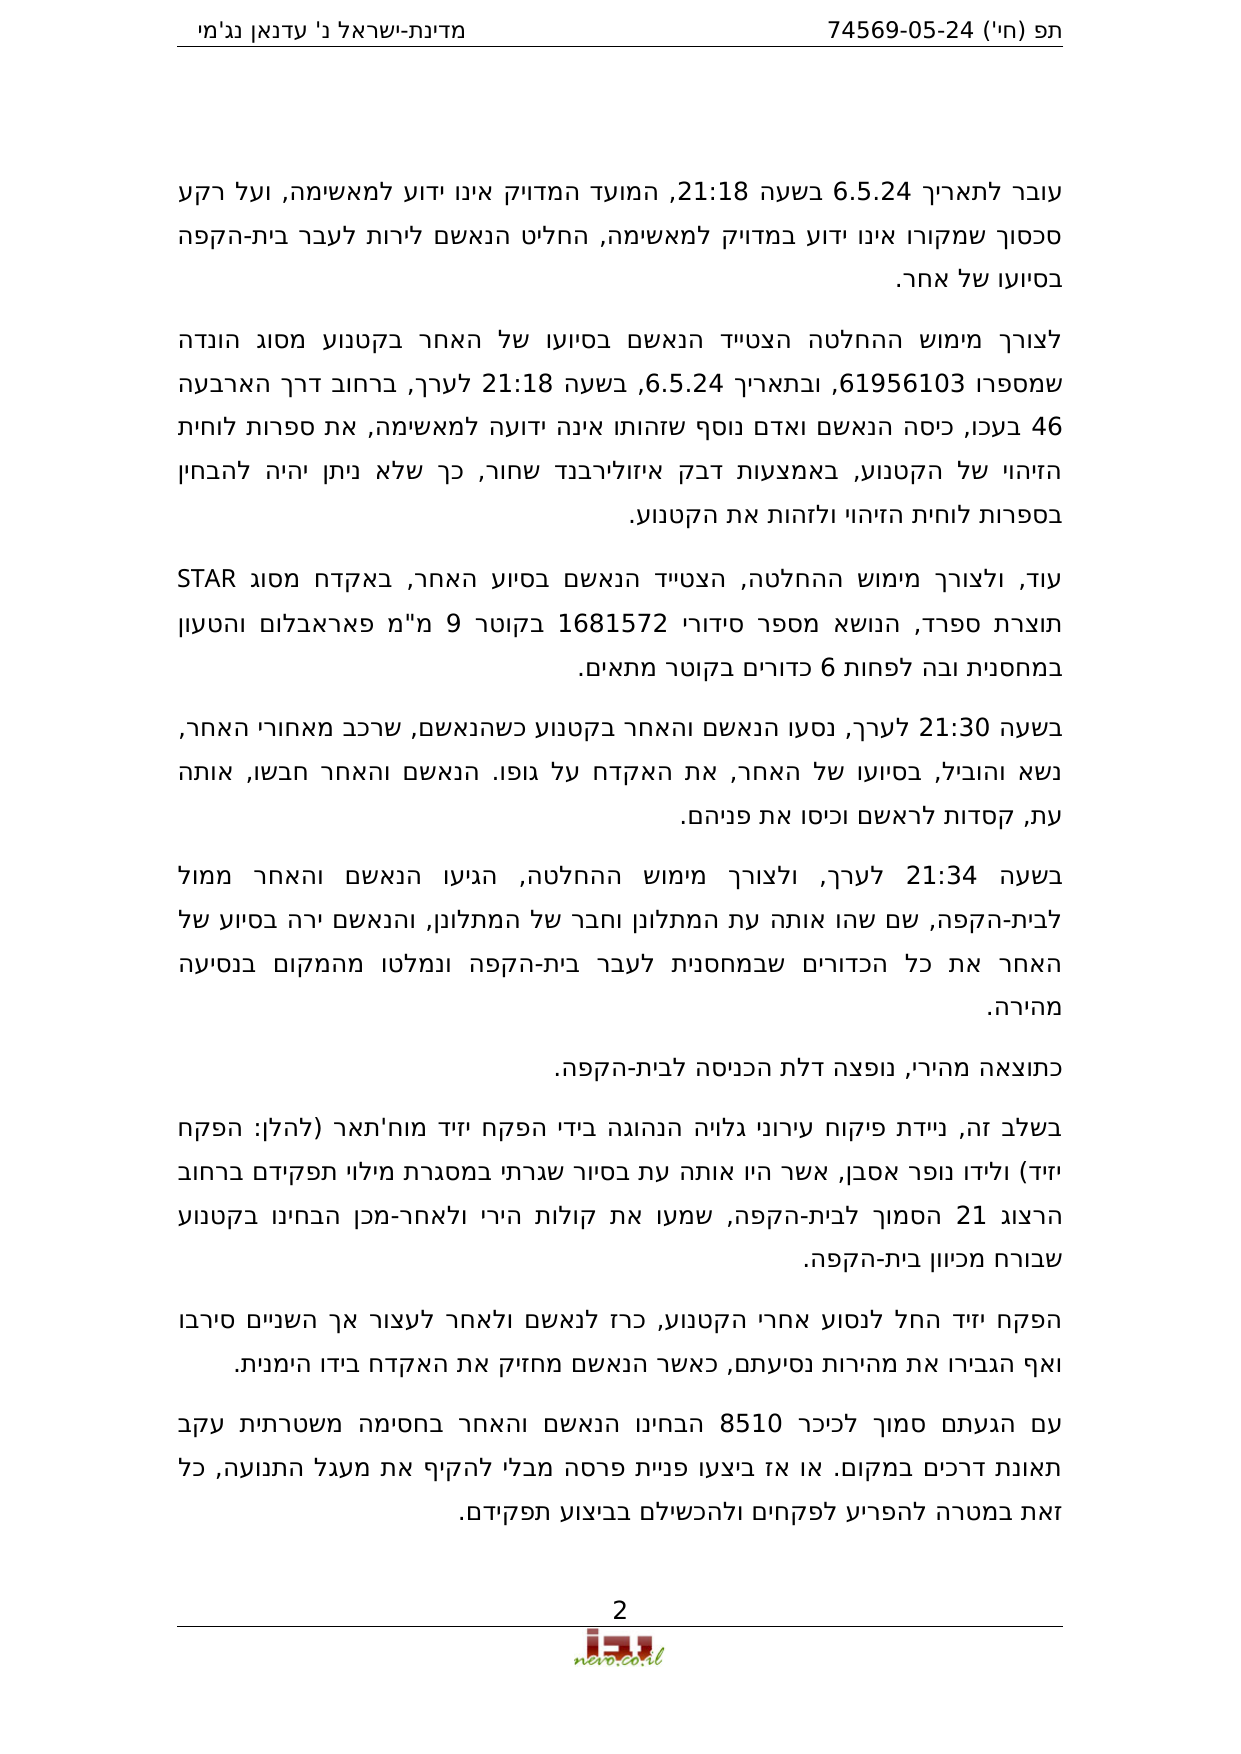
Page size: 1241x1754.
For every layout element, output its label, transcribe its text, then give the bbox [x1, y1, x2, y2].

text כתוצאה מהירי, נופצה דלת הכניסה לבית-הקפה. [177, 1053, 1063, 1082]
text בשעה 21:34 לערך, ולצורך מימוש ההחלטה, הגיעו הנאשם והאחר ממול לבית-הקפה, שם שהו אותה עת המתלונן וחבר של המתלונן, והנאשם ירה בסיוע של האחר את כל הכדורים שבמחסנית לעבר בית-הקפה ונמלטו מהמקום בנסיעה מהירה. [177, 861, 1063, 1022]
text לצורך מימוש ההחלטה הצטייד הנאשם בסיועו של האחר בקטנוע מסוג הונדה שמספרו 61956103, ובתאריך 6.5.24, בשעה 21:18 לערך, ברחוב דרך הארבעה 46 בעכו, כיסה הנאשם ואדם נוסף שזהותו אינה ידועה למאשימה, את ספרות לוחית הזיהוי של הקטנוע, באמצעות דבק איזולירבנד שחור, כך שלא ניתן יהיה להבחין בספרות לוחית הזיהוי ולזהות את הקטנוע. [177, 325, 1063, 529]
text עוד, ולצורך מימוש ההחלטה, הצטייד הנאשם בסיוע האחר, באקדח מסוג STAR תוצרת ספרד, הנושא מספר סידורי 1681572 בקוטר 9 מ"מ פאראבלום והטעון במחסנית ובה לפחות 6 כדורים בקוטר מתאים. [177, 561, 1063, 682]
picture [574, 1628, 666, 1667]
text בשלב זה, ניידת פיקוח עירוני גלויה הנהוגה בידי הפקח יזיד מוח'תאר (להלן: הפקח יזיד) ולידו נופר אסבן, אשר היו אותה עת בסיור שגרתי במסגרת מילוי תפקידם ברחוב הרצוג 21 הסמוך לבית-הקפה, שמעו את קולות הירי ולאחר-מכן הבחינו בקטנוע שבורח מכיוון בית-הקפה. [177, 1113, 1063, 1274]
text עם הגעתם סמוך לכיכר 8510 הבחינו הנאשם והאחר בחסימה משטרתית עקב תאונת דרכים במקום. או אז ביצעו פניית פרסה מבלי להקיף את מעגל התנועה, כל זאת במטרה להפריע לפקחים ולהכשילם בביצוע תפקידם. [177, 1409, 1063, 1526]
text עובר לתאריך 6.5.24 בשעה 21:18, המועד המדויק אינו ידוע למאשימה, ועל רקע סכסוך שמקורו אינו ידוע במדויק למאשימה, החליט הנאשם לירות לעבר בית-הקפה בסיועו של אחר. [177, 177, 1063, 294]
text הפקח יזיד החל לנסוע אחרי הקטנוע, כרז לנאשם ולאחר לעצור אך השניים סירבו ואף הגבירו את מהירות נסיעתם, כאשר הנאשם מחזיק את האקדח בידו הימנית. [177, 1305, 1063, 1378]
text בשעה 21:30 לערך, נסעו הנאשם והאחר בקטנוע כשהנאשם, שרכב מאחורי האחר, נשא והוביל, בסיועו של האחר, את האקדח על גופו. הנאשם והאחר חבשו, אותה עת, קסדות לראשם וכיסו את פניהם. [177, 713, 1063, 830]
